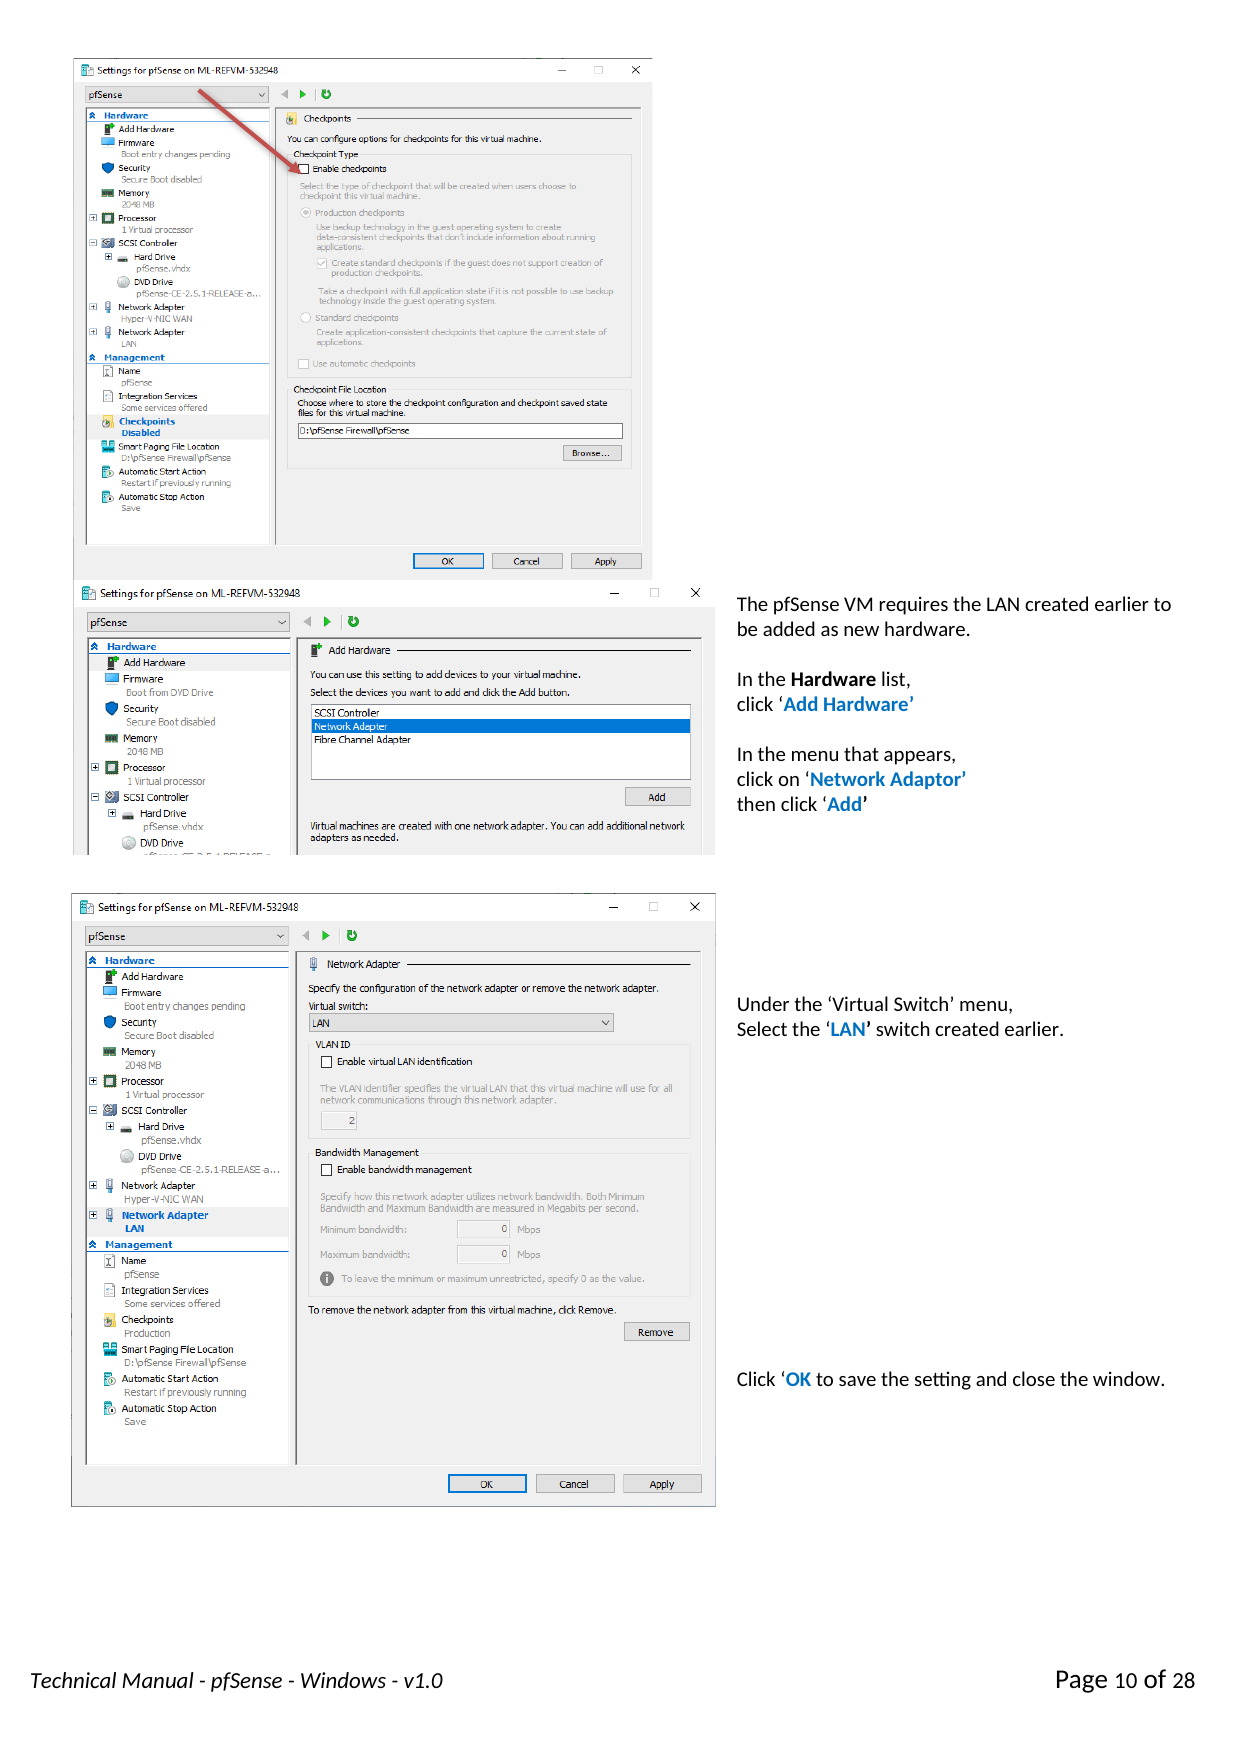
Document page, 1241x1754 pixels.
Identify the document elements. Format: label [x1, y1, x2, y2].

picture [71, 893, 716, 1507]
picture [73, 58, 715, 855]
